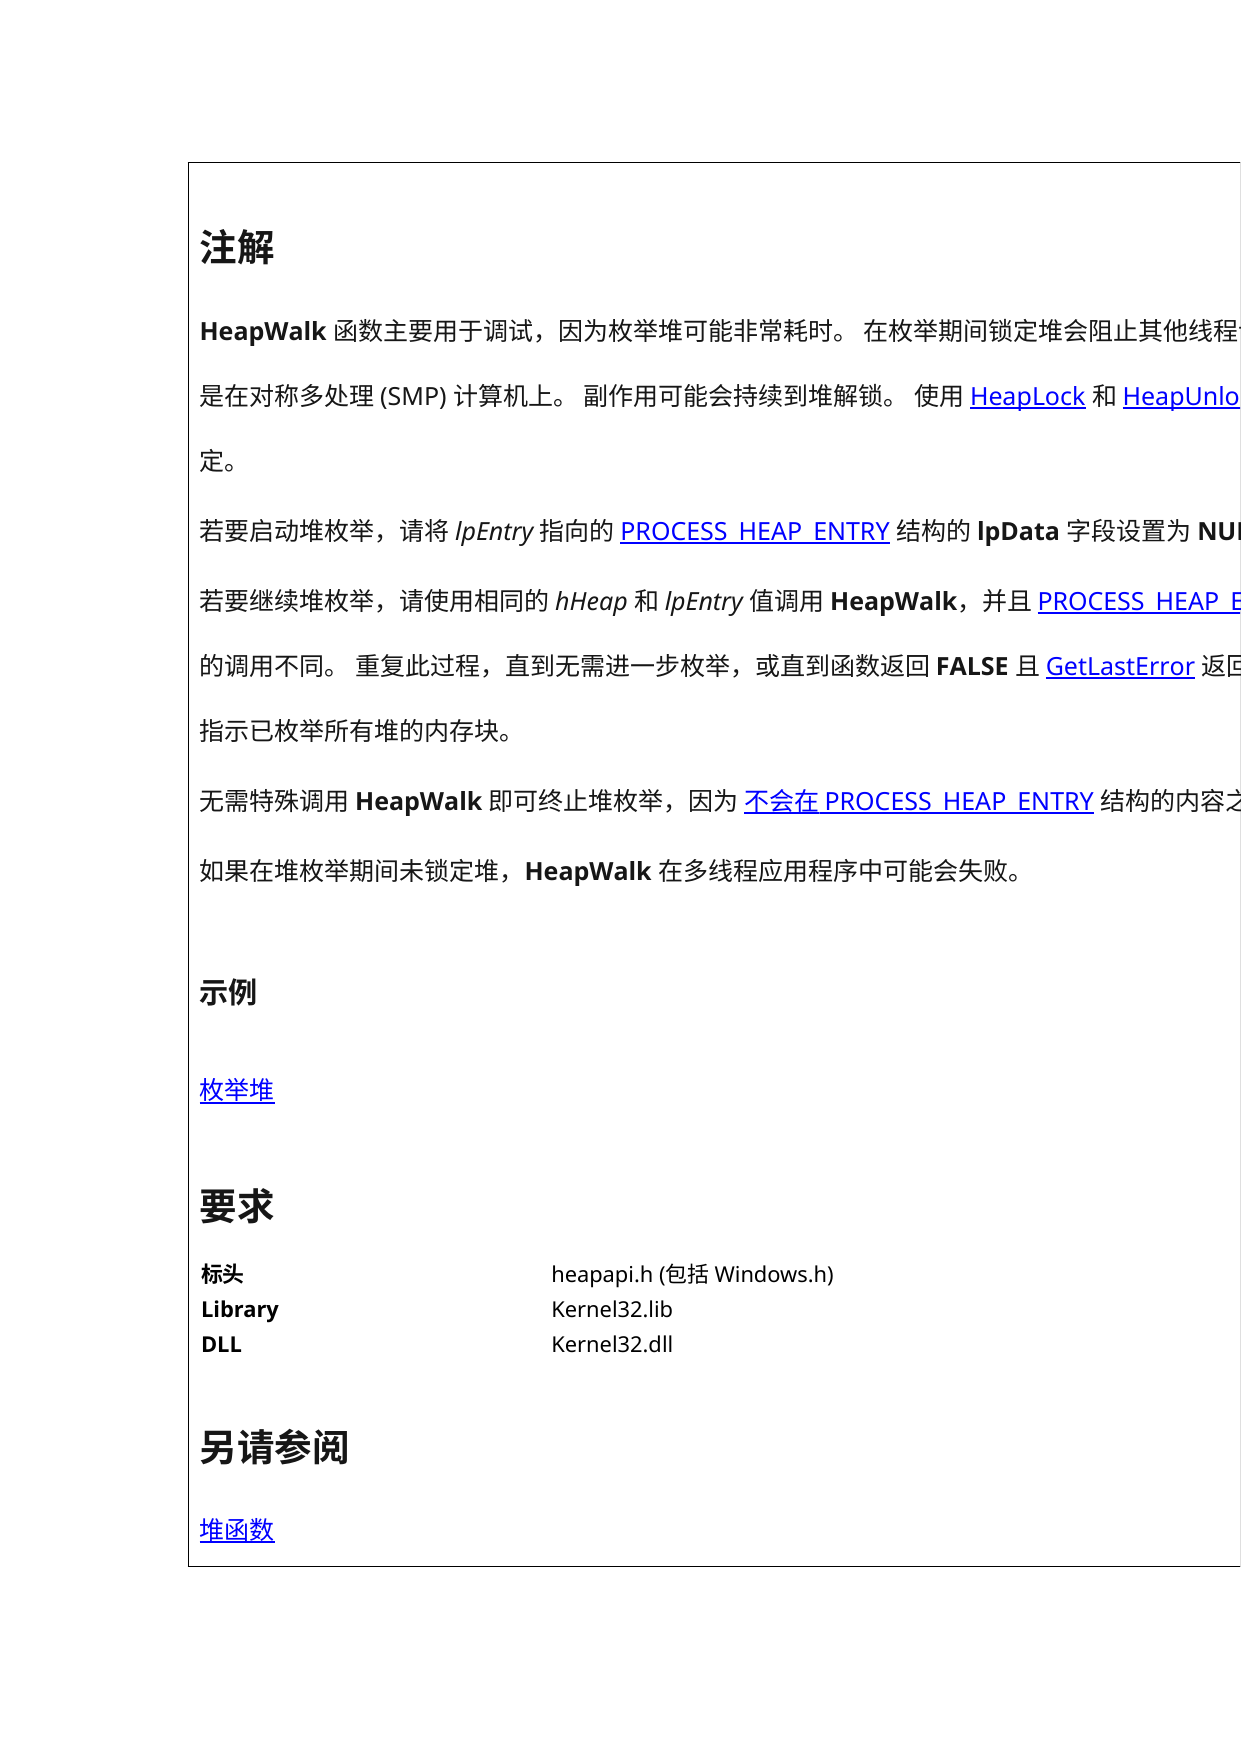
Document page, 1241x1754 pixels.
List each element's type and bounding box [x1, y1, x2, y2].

table_header [189, 163, 1240, 1566]
